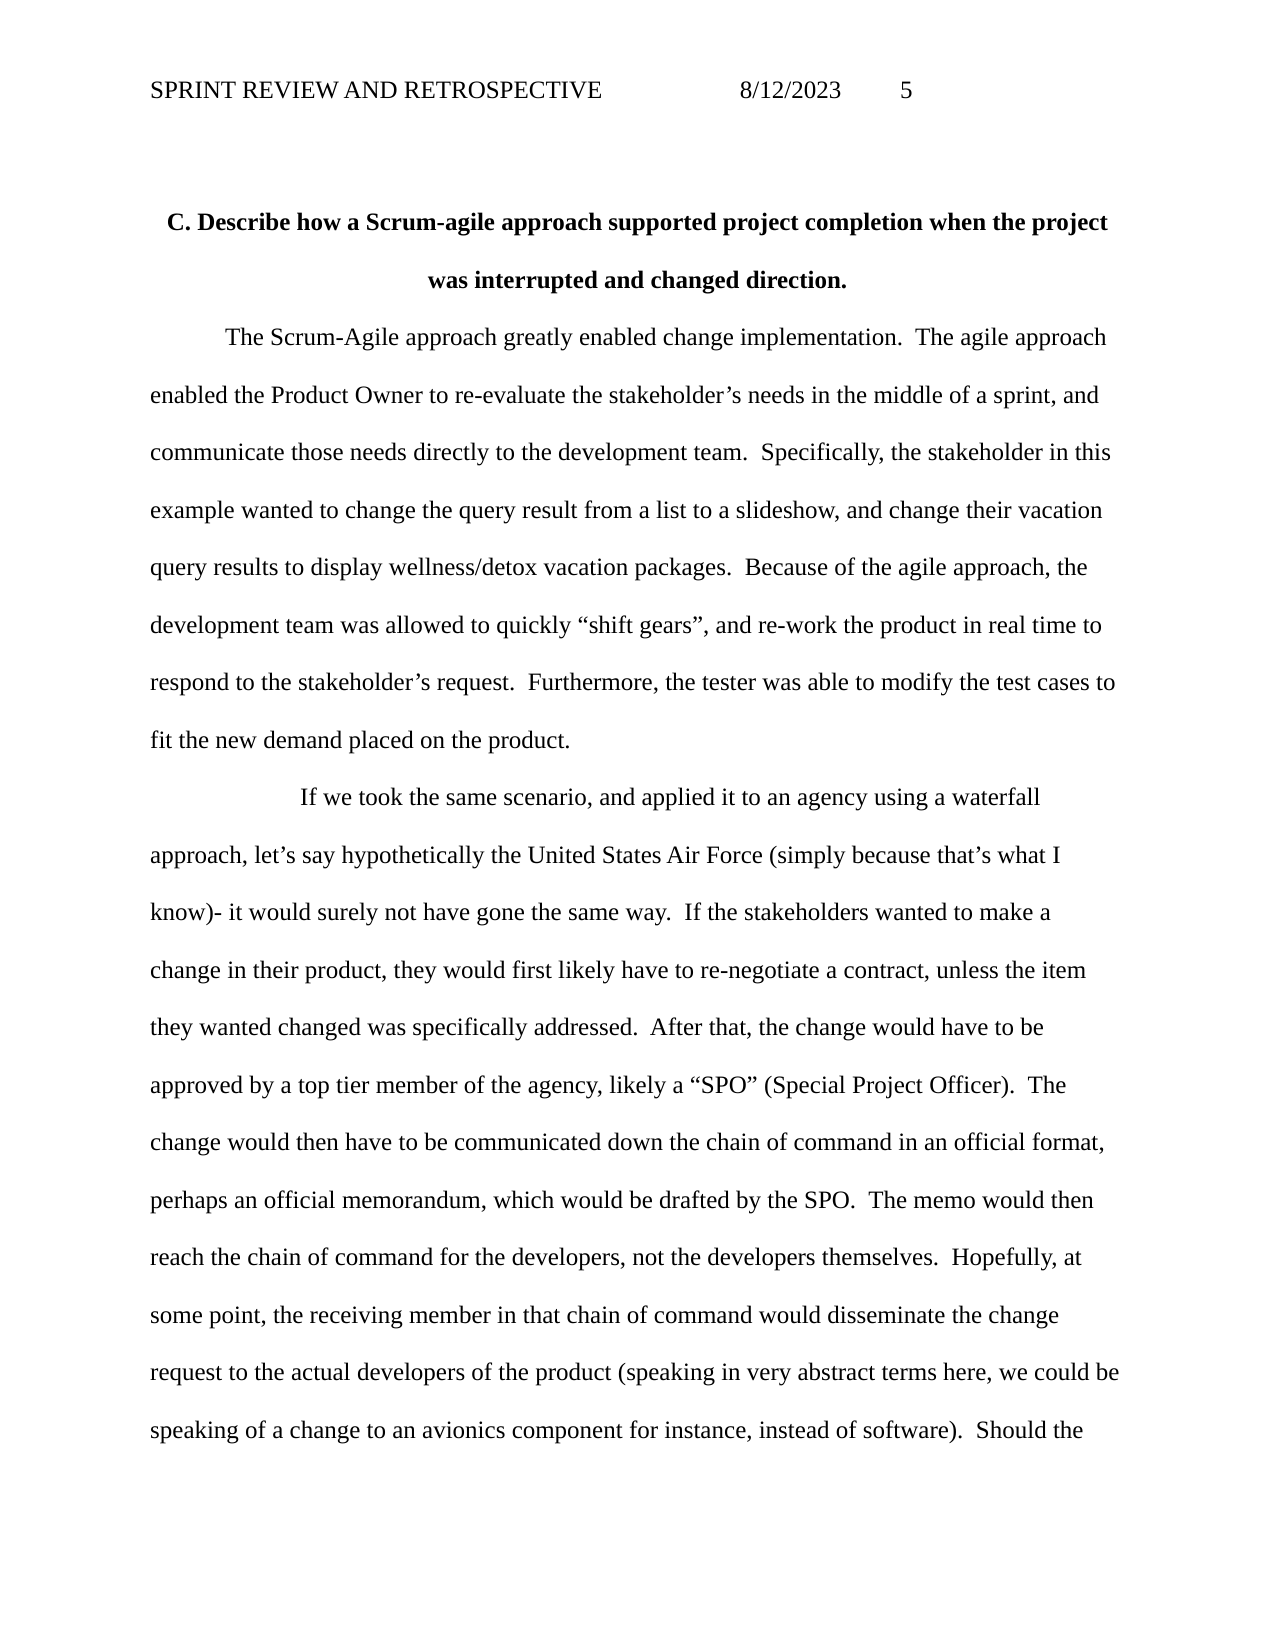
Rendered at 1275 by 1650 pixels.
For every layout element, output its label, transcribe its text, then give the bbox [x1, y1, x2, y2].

subtitle C. Describe how a Scrum-agile approach supported project completion when the project was interrupted and changed direction. [150, 207, 1125, 294]
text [150, 782, 1125, 1444]
text The Scrum-Agile approach greatly enabled change implementation. The agile approach enabled the Product Owner to re-evaluate the stakeholder’s needs in the middle of a sprint, and communicate those needs directly to the development team. Specifically, the stakeholder in this example wanted to change the query result from a list to a slideshow, and change their vacation query results to display wellness/detox vacation packages. Because of the agile approach, the development team was allowed to quickly “shift gears”, and re-work the product in real time to respond to the stakeholder’s request. Furthermore, the tester was able to modify the test cases to fit the new demand placed on the product. [150, 322, 1125, 754]
